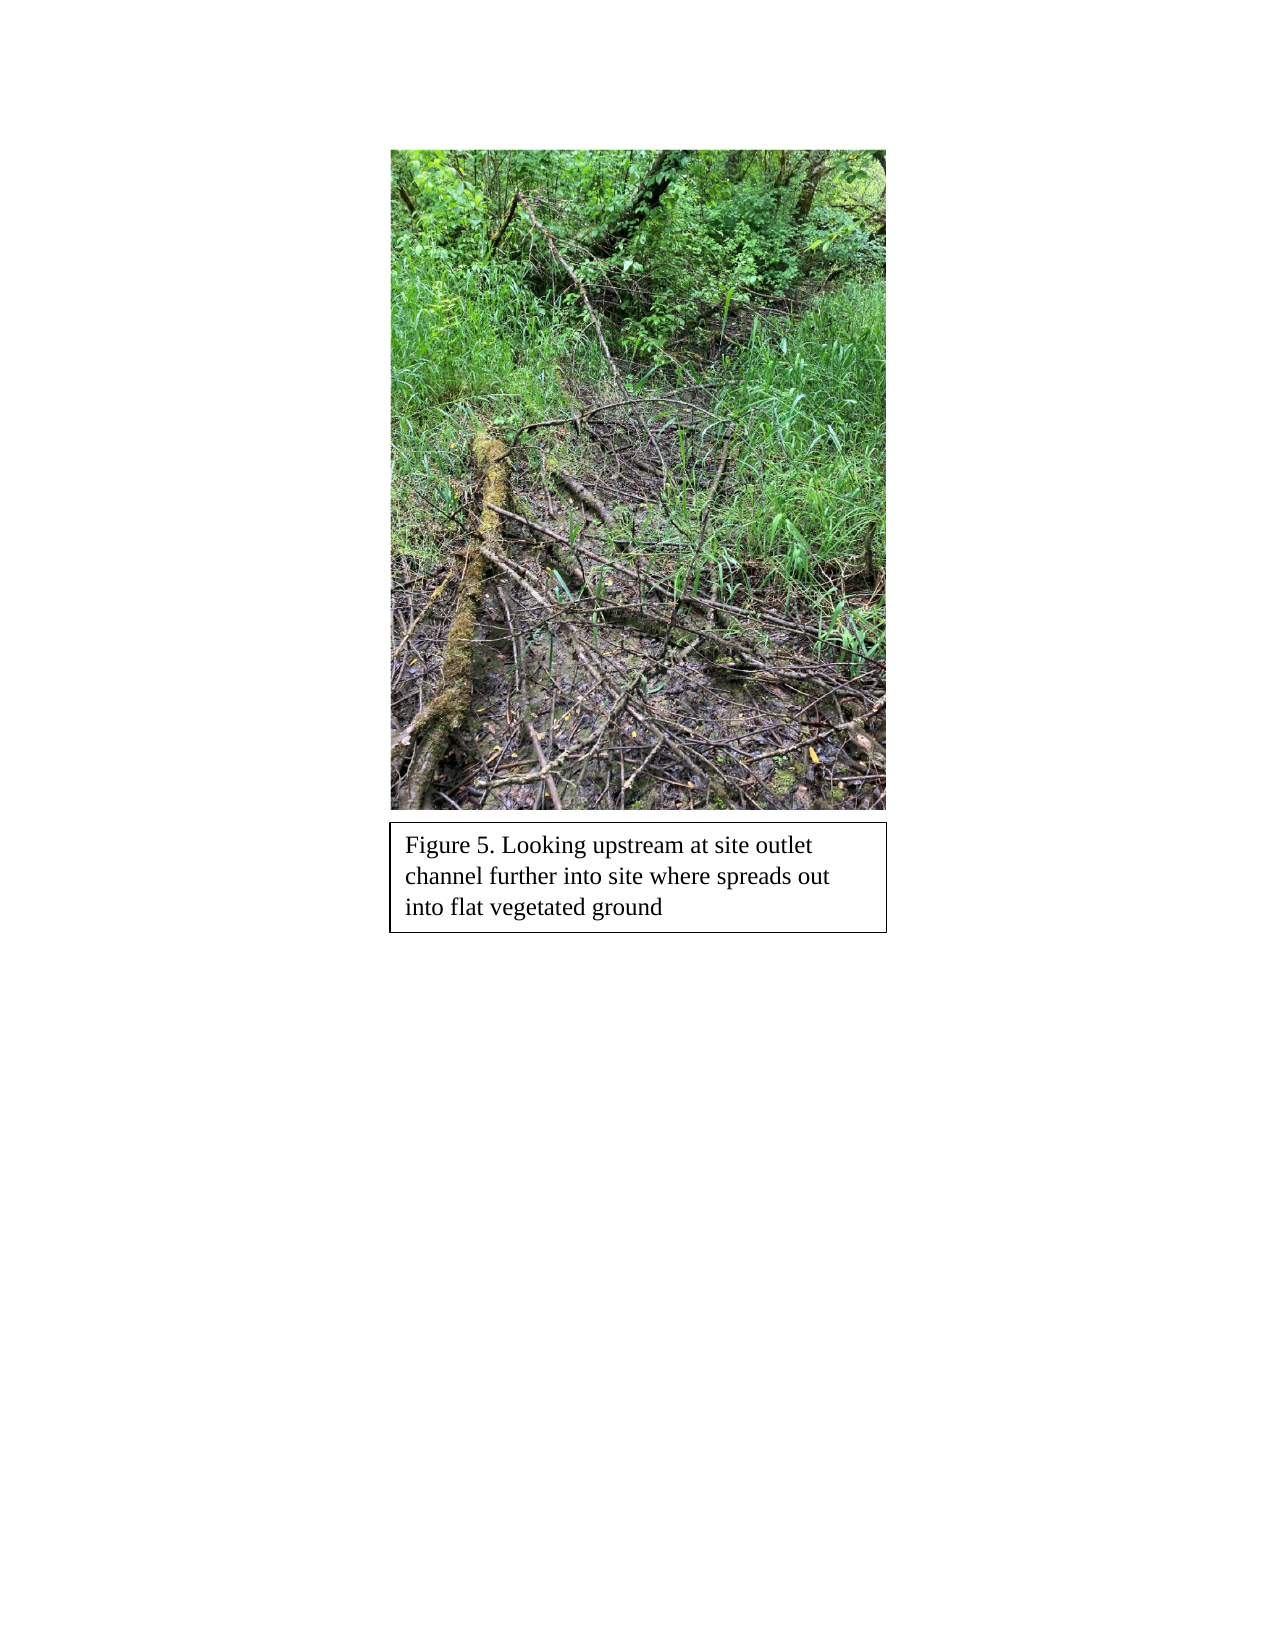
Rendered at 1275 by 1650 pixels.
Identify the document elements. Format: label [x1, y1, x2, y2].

picture [391, 150, 886, 809]
